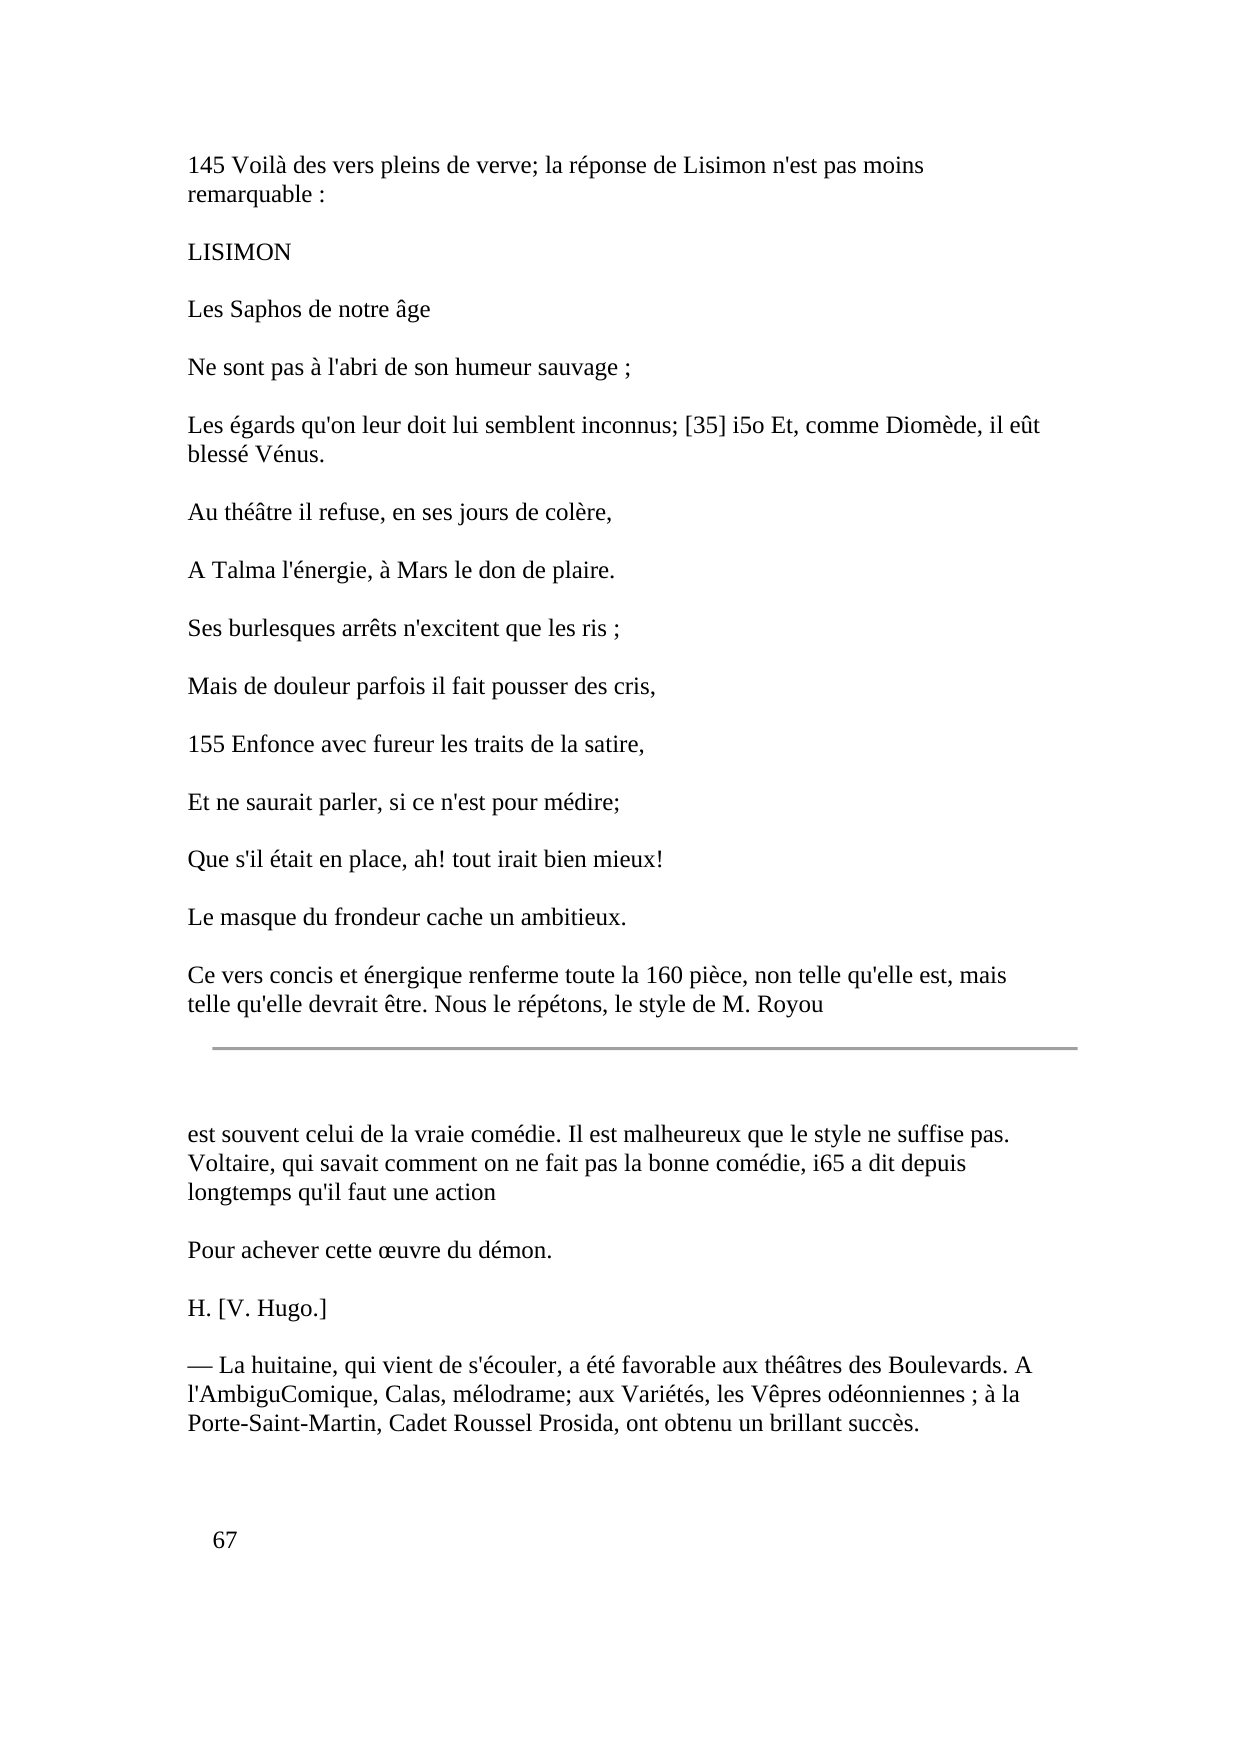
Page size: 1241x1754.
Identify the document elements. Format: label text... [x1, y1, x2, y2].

text — La huitaine, qui vient de s'écouler, a été favorable aux théâtres des Boulevards. A l'AmbiguComique, Calas, mélodrame; aux Variétés, les Vêpres odéonniennes ; à la Porte-Saint-Martin, Cadet Roussel Prosida, ont obtenu un brillant succès. [187, 1351, 1053, 1437]
text Que s'il était en place, ah! tout irait bien mieux! [187, 844, 1053, 873]
text 155 Enfonce avec fureur les traits de la satire, [187, 729, 1053, 757]
text Ses burlesques arrêts n'excitent que les ris ; [187, 613, 1053, 642]
text Les Saphos de notre âge [187, 294, 1053, 323]
text Les égards qu'on leur doit lui semblent inconnus; [35] i5o Et, comme Diomède, il eût blessé Vénus. [187, 410, 1053, 468]
text Le masque du frondeur cache un ambitieux. [187, 902, 1053, 931]
text A Talma l'énergie, à Mars le don de plaire. [187, 555, 1053, 584]
text LISIMON [187, 237, 1053, 265]
text Ce vers concis et énergique renferme toute la 160 pièce, non telle qu'elle est, mais telle qu'elle devrait être. Nous le répétons, le style de M. Royou [187, 960, 1053, 1018]
text Au théâtre il refuse, en ses jours de colère, [187, 497, 1053, 526]
text Mais de douleur parfois il fait pousser des cris, [187, 671, 1053, 699]
text est souvent celui de la vraie comédie. Il est malheureux que le style ne suffise pas. Voltaire, qui savait comment on ne fait pas la bonne comédie, i65 a dit depuis longtemps qu'il faut une action [187, 1119, 1053, 1206]
text Et ne saurait parler, si ce n'est pour médire; [187, 787, 1053, 815]
text 145 Voilà des vers pleins de verve; la réponse de Lisimon n'est pas moins remarquable : [187, 150, 1053, 207]
text Pour achever cette œuvre du démon. [187, 1235, 1053, 1263]
text Ne sont pas à l'abri de son humeur sauvage ; [187, 352, 1053, 381]
text H. [V. Hugo.] [187, 1293, 1053, 1321]
